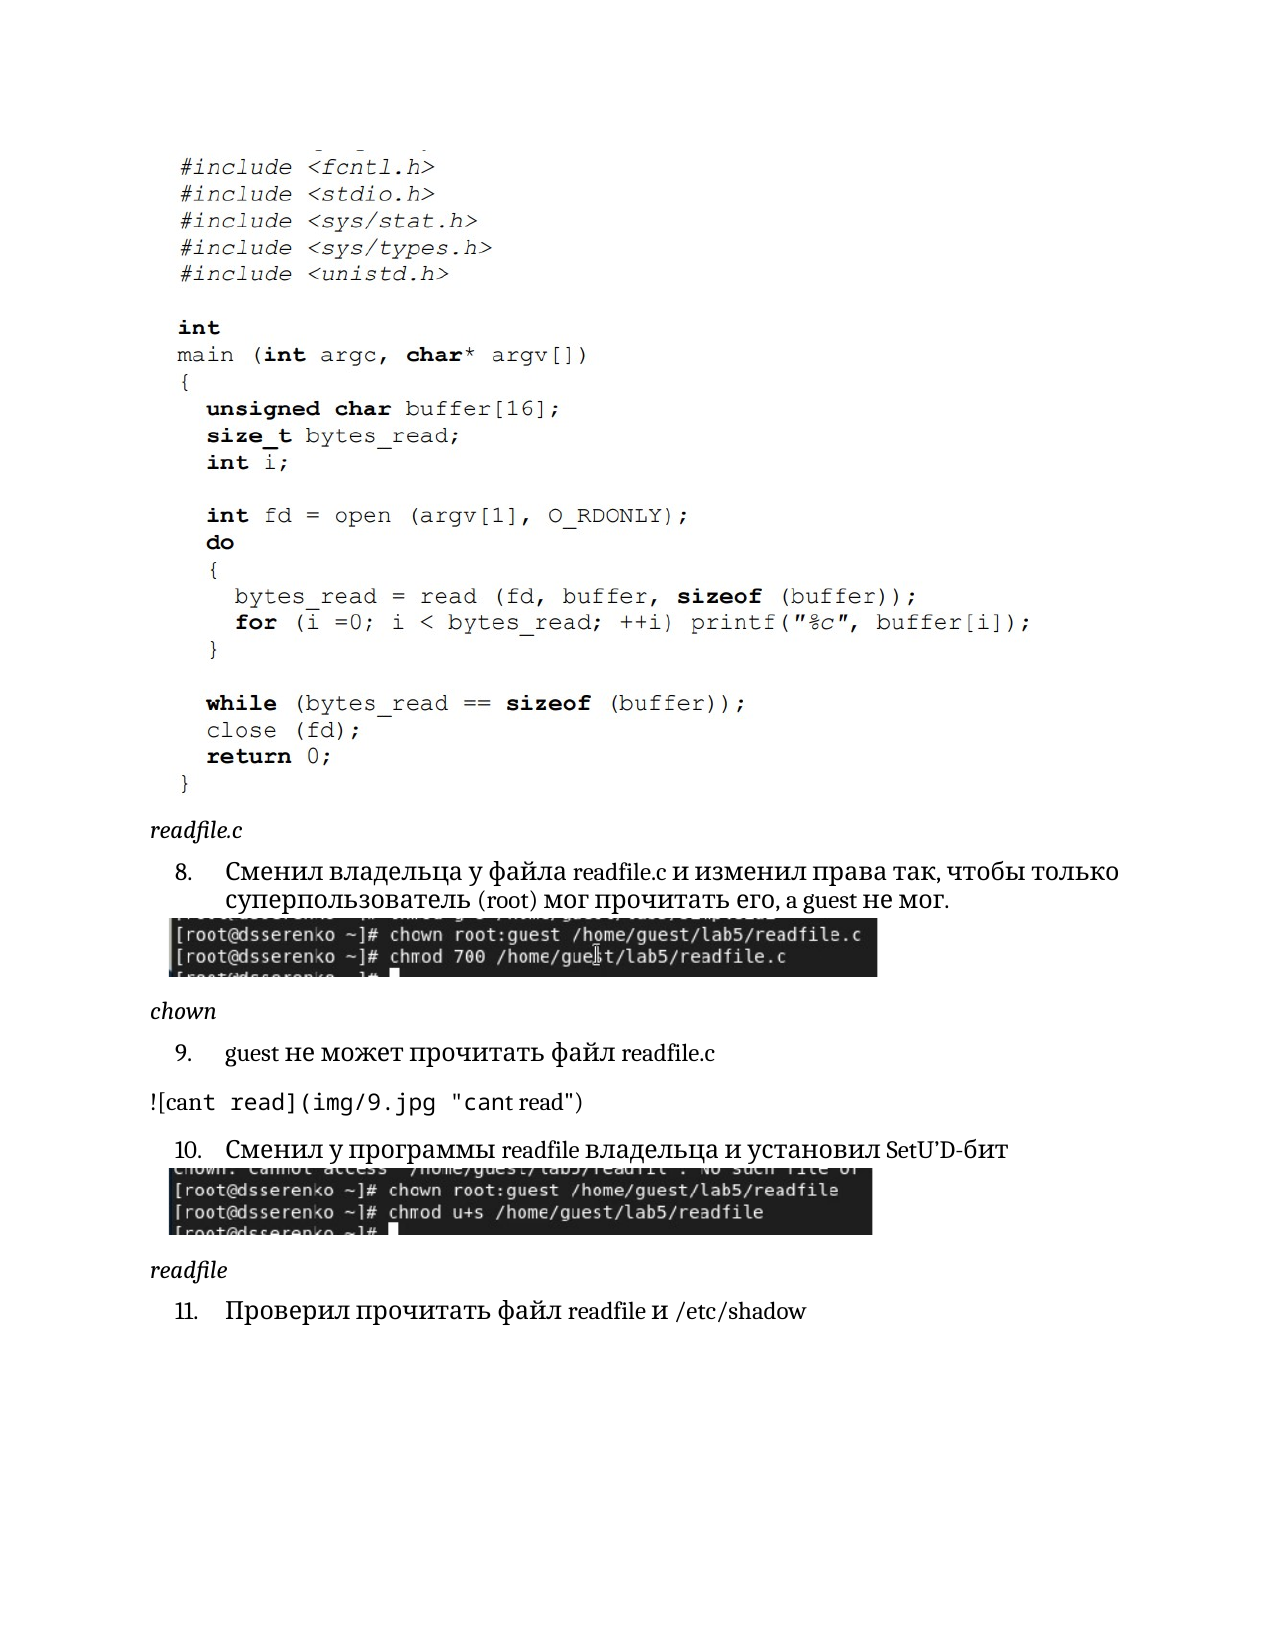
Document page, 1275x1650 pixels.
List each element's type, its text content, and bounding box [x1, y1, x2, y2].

list Проверил прочитать файл readfile и /etc/shadow [175, 1297, 1125, 1326]
list Сменил у программы readfile владельца и установил SetU’D-бит [175, 1136, 1125, 1165]
text readfile [150, 1256, 1125, 1284]
list Сменил владельца у файла readfile.c и изменил права так, чтобы только суперпользователь (root) мог прочитать его, a guest не мог. [175, 858, 1125, 915]
picture [168, 918, 878, 977]
text readfile.c [150, 816, 1125, 845]
text ![cant read](img/9.jpg "cant read") [150, 1086, 1125, 1117]
picture [168, 1168, 873, 1235]
picture [168, 150, 1044, 796]
list guest не может прочитать файл readfile.c [175, 1038, 1125, 1067]
text chown [150, 997, 1125, 1026]
